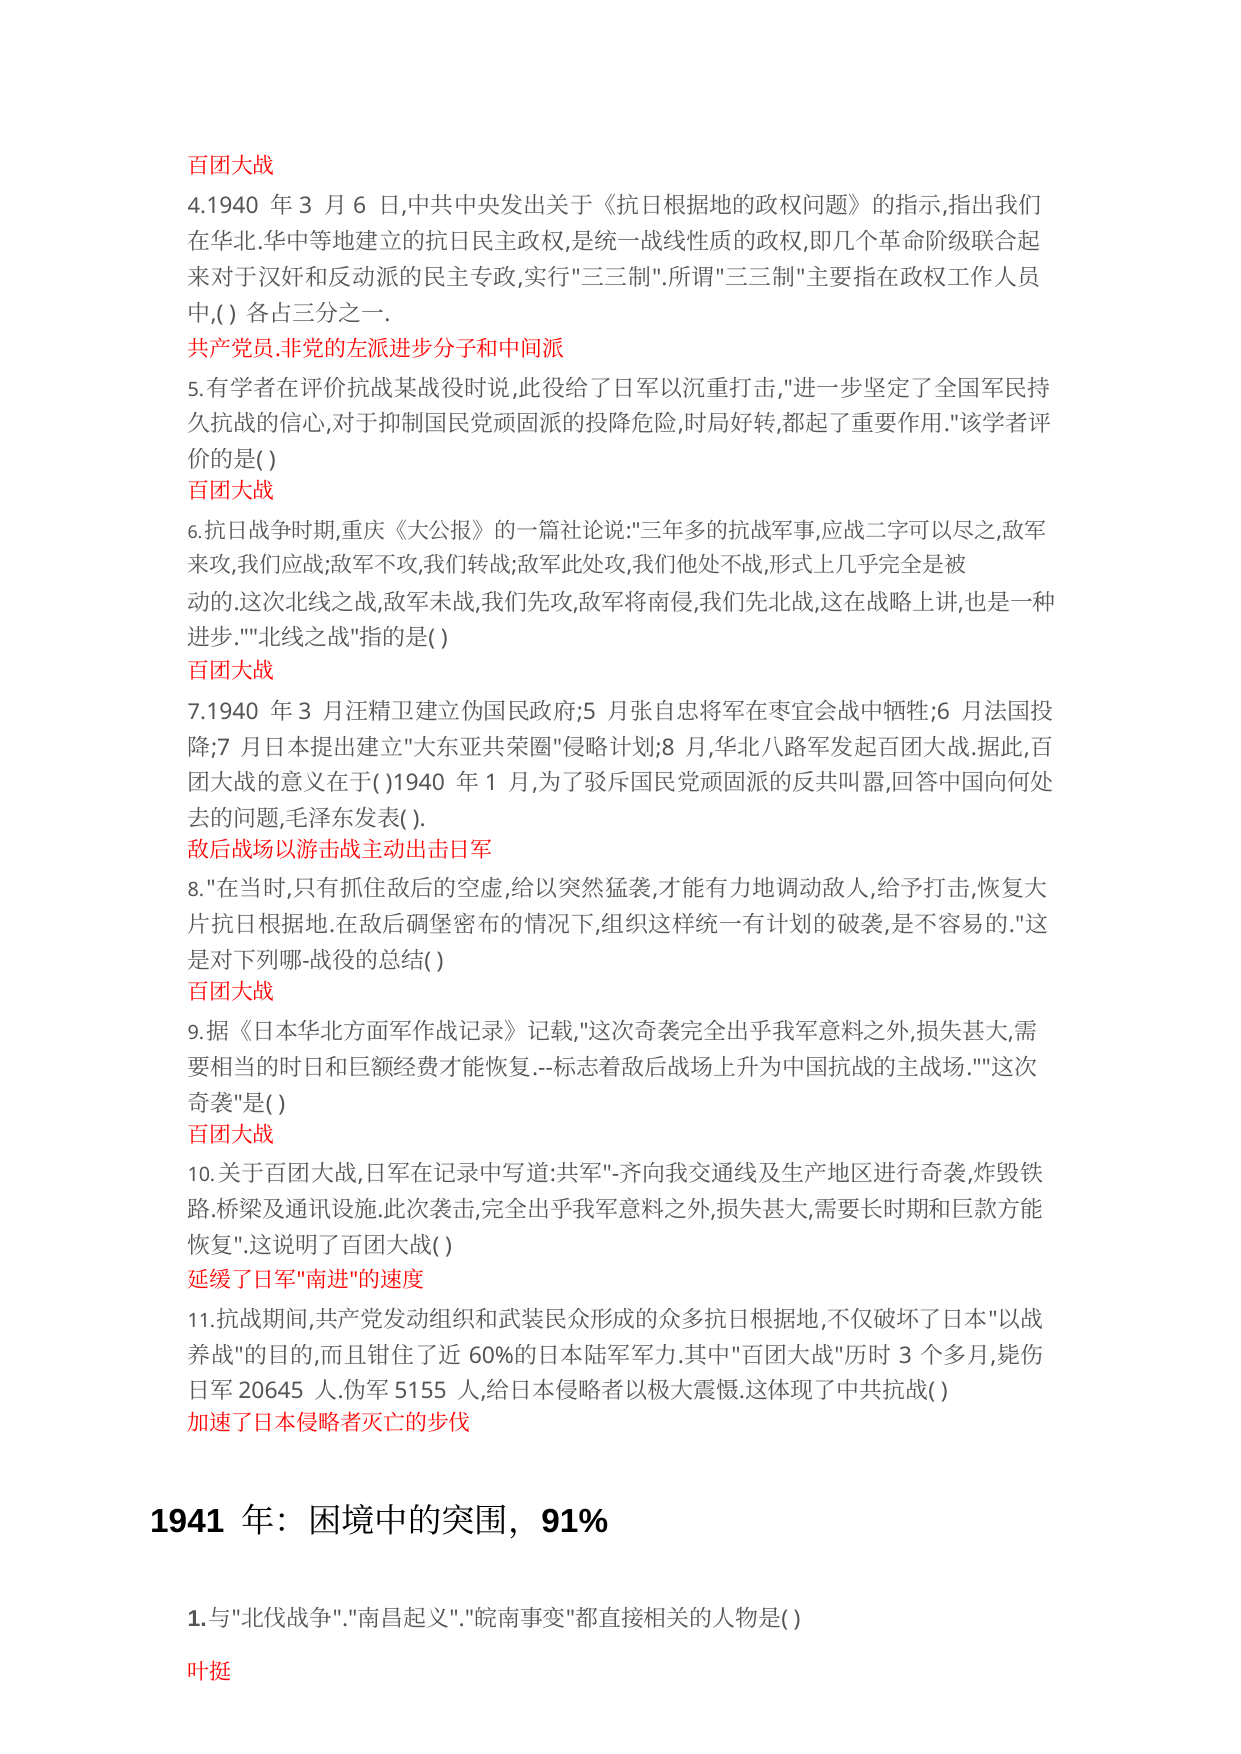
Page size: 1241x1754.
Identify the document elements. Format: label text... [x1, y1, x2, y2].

subtitle 有学者在评价抗战某战役时说,此役给了日军以沉重打击,"进一步坚定了全国军民持久抗战的信心,对于抑制国民党顽固派的投降危险,时局好转,都起了重要作用."该学者评价的是( ) [187, 370, 1051, 474]
text 百团大战 [187, 1120, 1113, 1148]
text 百团大战 [187, 477, 1113, 504]
subtitle 与"北伐战争"."南昌起义"."皖南事变"都直接相关的人物是( ) [187, 1601, 1113, 1634]
text 叶挺 [187, 1654, 1113, 1685]
subtitle "在当时,只有抓住敌后的空虚,给以突然猛袭,才能有力地调动敌人,给予打击,恢复大片抗日根据地.在敌后碉堡密布的情况下,组织这样统一有计划的破袭,是不容易的."这 是对下列哪-战役的总结( ) [187, 871, 1048, 975]
text 敌后战场以游击战主动出击日军 [187, 836, 1113, 863]
text 百团大战 [187, 654, 1113, 685]
text 延缓了日军"南进"的速度 [187, 1263, 1113, 1294]
text 1941 年：困境中的突围，91% [150, 1494, 1113, 1542]
text 加速了日本侵略者灭亡的步伐 [187, 1408, 1113, 1436]
text 共产党员.非党的左派进步分子和中间派 [187, 331, 1113, 363]
subtitle 据《日本华北方面军作战记录》记载,"这次奇袭完全出乎我军意料之外,损失甚大,需要相当的时日和巨额经费才能恢复.--标志着敌后战场上升为中国抗战的主战场.""这次奇袭"是( ) [187, 1013, 1037, 1118]
subtitle 动的.这次北线之战,敌军未战,我们先攻,敌军将南侵,我们先北战,这在战略上讲,也是一种进步.""北线之战"指的是( ) [187, 584, 1056, 652]
list 抗日战争时期,重庆《大公报》的一篇社论说:"三年多的抗战军事,应战二字可以尽之,敌军来攻,我们应战;敌军不攻,我们转战;敌军此处攻,我们他处不战,形式上几乎完全是被 [187, 513, 1049, 579]
text 百团大战 [187, 978, 1113, 1005]
subtitle 7.1940 年 3 月汪精卫建立伪国民政府;5 月张自忠将军在枣宜会战中牺牲;6 月法国投降;7 月日本提出建立"大东亚共荣圈"侵略计划;8 月,华北八路军发起百团大战.据此,百团大战的意义在于( )1940 年 1 月,为了驳斥国民党顽固派的反共叫嚣,回答中国向何处去的问题,毛泽东发表( ). [187, 693, 1054, 833]
subtitle 抗战期间,共产党发动组织和武装民众形成的众多抗日根据地,不仅破坏了日本"以战养战"的目的,而且钳住了近 60%的日本陆军军力.其中"百团大战"历时 3 个多月,毙伤日军 20645 人.伪军 5155 人,给日本侵略者以极大震慑.这体现了中共抗战( ) [187, 1301, 1044, 1406]
text 百团大战 [187, 148, 1113, 180]
subtitle 关于百团大战,日军在记录中写道:共军"-齐向我交通线及生产地区进行奇袭,炸毁铁路.桥梁及通讯设施.此次袭击,完全出乎我军意料之外,损失甚大,需要长时期和巨款方能恢复".这说明了百团大战( ) [187, 1155, 1043, 1260]
subtitle 4.1940 年 3 月 6 日,中共中央发出关于《抗日根据地的政权问题》的指示,指出我们在华北.华中等地建立的抗日民主政权,是统一战线性质的政权,即几个革命阶级联合起来对于汉奸和反动派的民主专政,实行"三三制".所谓"三三制"主要指在政权工作人员 中,( ) 各占三分之一. [187, 188, 1041, 328]
